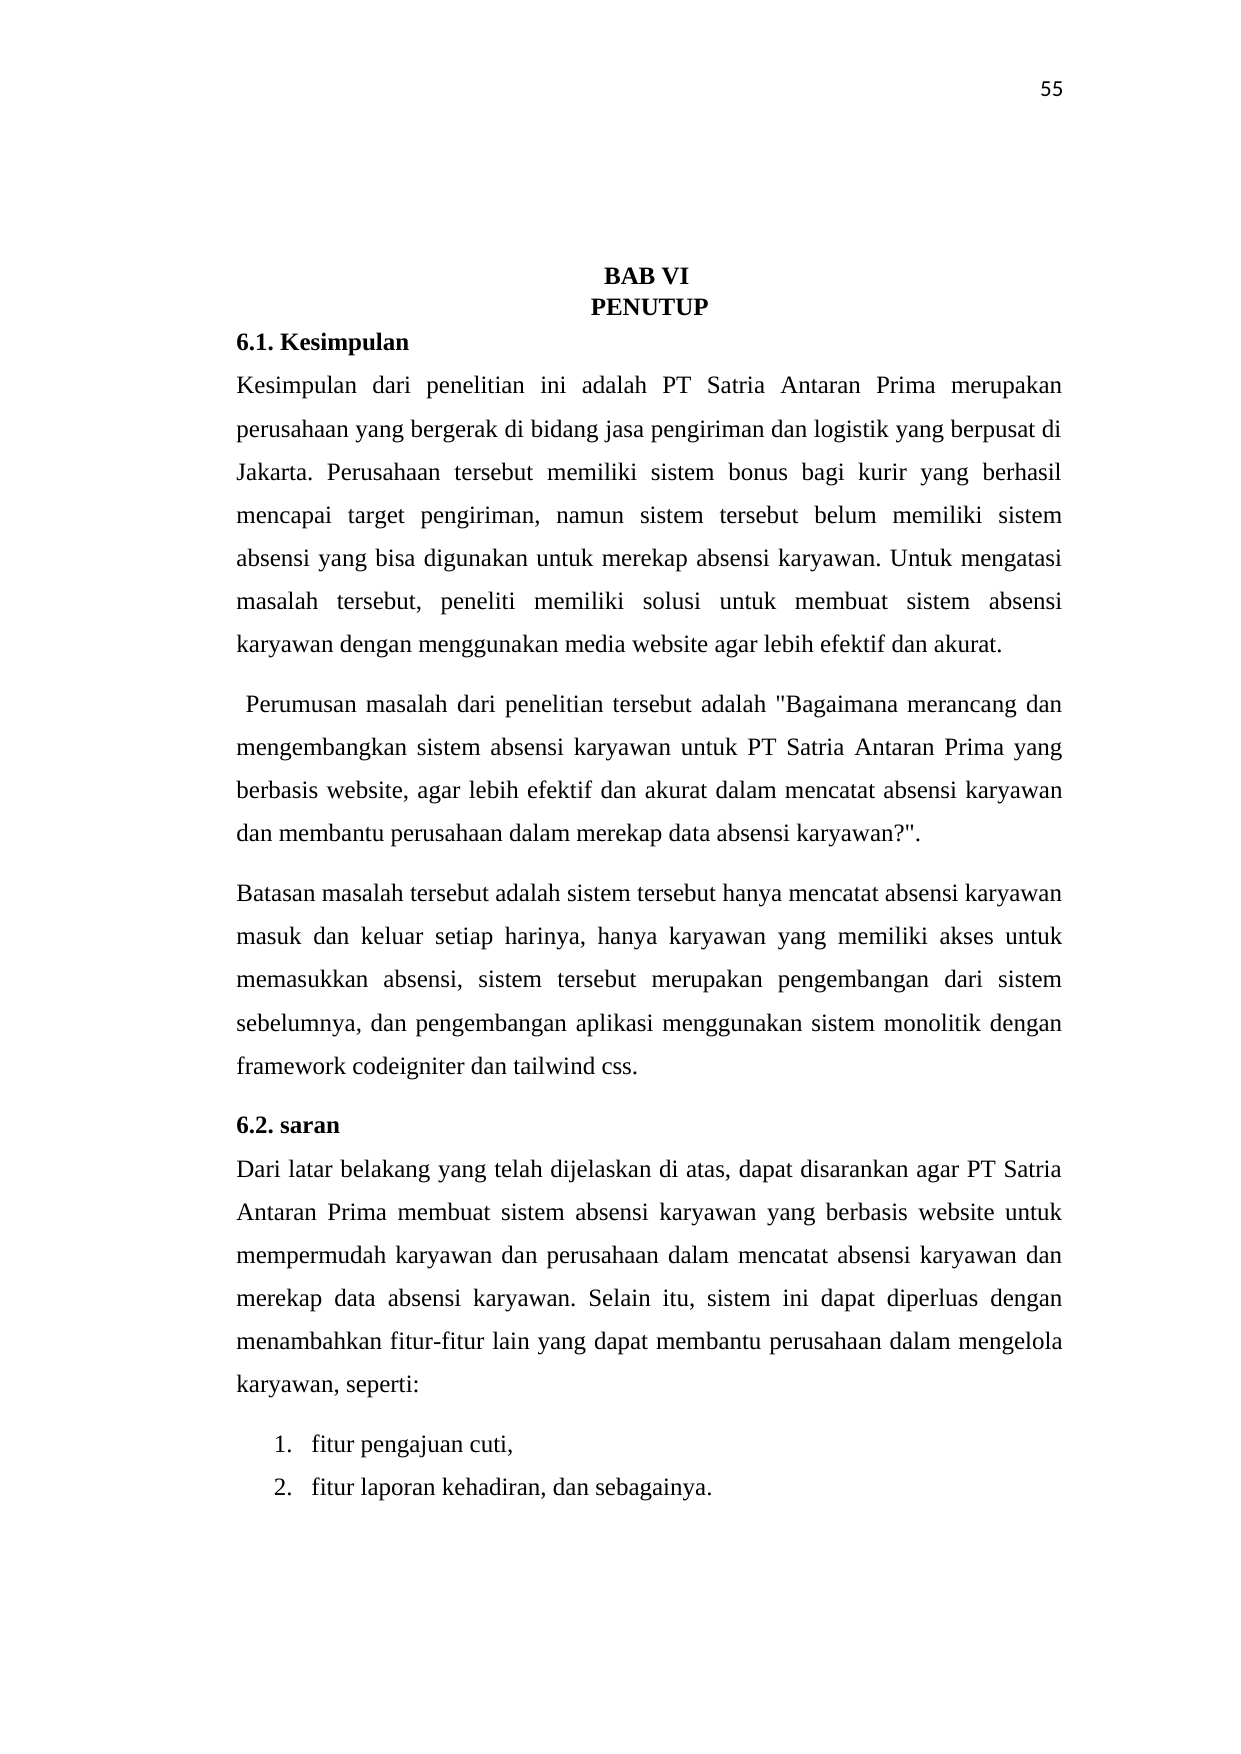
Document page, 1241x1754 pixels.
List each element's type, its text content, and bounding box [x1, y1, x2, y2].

text Perumusan masalah dari penelitian tersebut adalah "Bagaimana merancang dan mengembangkan sistem absensi karyawan untuk PT Satria Antaran Prima yang berbasis website, agar lebih efektif dan akurat dalam mencatat absensi karyawan dan membantu perusahaan dalam merekap data absensi karyawan?". [236, 689, 1063, 847]
list fitur pengajuan cuti, [274, 1429, 1063, 1458]
subtitle 6.2. saran [236, 1111, 1063, 1139]
list fitur laporan kehadiran, dan sebagainya. [274, 1472, 1063, 1501]
subtitle BAB VI PENUTUP [236, 261, 1063, 321]
text Kesimpulan dari penelitian ini adalah PT Satria Antaran Prima merupakan perusahaan yang bergerak di bidang jasa pengiriman dan logistik yang berpusat di Jakarta. Perusahaan tersebut memiliki sistem bonus bagi kurir yang berhasil mencapai target pengiriman, namun sistem tersebut belum memiliki sistem absensi yang bisa digunakan untuk merekap absensi karyawan. Untuk mengatasi masalah tersebut, peneliti memiliki solusi untuk membuat sistem absensi karyawan dengan menggunakan media website agar lebih efektif dan akurat. [236, 371, 1063, 658]
text Dari latar belakang yang telah dijelaskan di atas, dapat disarankan agar PT Satria Antaran Prima membuat sistem absensi karyawan yang berbasis website untuk mempermudah karyawan dan perusahaan dalam mencatat absensi karyawan dan merekap data absensi karyawan. Selain itu, sistem ini dapat diperluas dengan menambahkan fitur-fitur lain yang dapat membantu perusahaan dalam mengelola karyawan, seperti: [236, 1154, 1063, 1398]
text Batasan masalah tersebut adalah sistem tersebut hanya mencatat absensi karyawan masuk dan keluar setiap harinya, hanya karyawan yang memiliki akses untuk memasukkan absensi, sistem tersebut merupakan pengembangan dari sistem sebelumnya, dan pengembangan aplikasi menggunakan sistem monolitik dengan framework codeigniter dan tailwind css. [236, 878, 1063, 1079]
subtitle 6.1. Kesimpulan [236, 327, 1063, 356]
